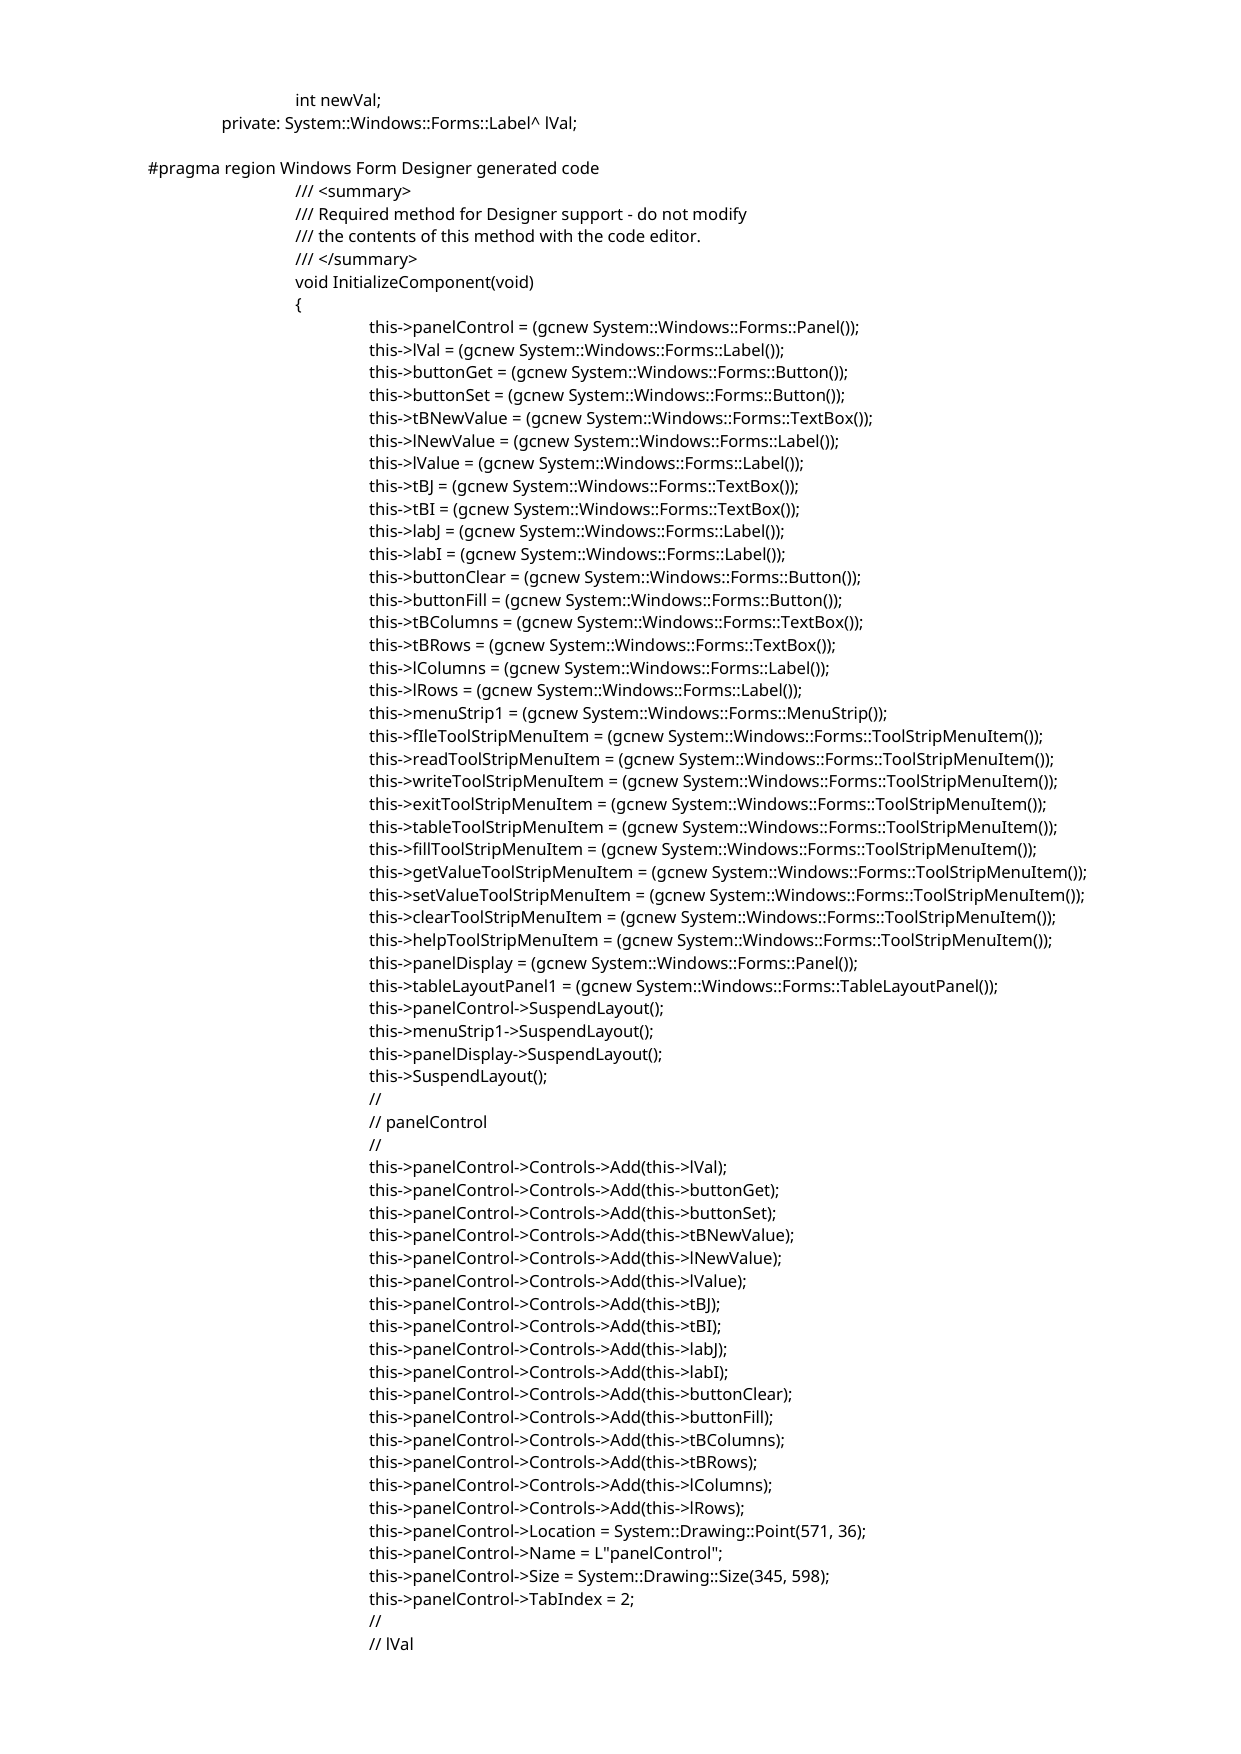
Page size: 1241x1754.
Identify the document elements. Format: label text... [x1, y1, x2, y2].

text this->menuStrip1->SuspendLayout(); [148, 1020, 1181, 1042]
text this->tBJ = (gcnew System::Windows::Forms::TextBox()); [148, 475, 1181, 497]
text this->tBI = (gcnew System::Windows::Forms::TextBox()); [148, 497, 1181, 520]
text this->panelControl->Location = System::Drawing::Point(571, 36); [148, 1519, 1181, 1542]
text this->getValueToolStripMenuItem = (gcnew System::Windows::Forms::ToolStripMenuItem()); [148, 861, 1181, 883]
text this->fillToolStripMenuItem = (gcnew System::Windows::Forms::ToolStripMenuItem()); [148, 838, 1181, 861]
text this->panelControl->TabIndex = 2; [148, 1587, 1181, 1610]
text this->labJ = (gcnew System::Windows::Forms::Label()); [148, 520, 1181, 543]
text // [148, 1133, 1181, 1156]
text /// </summary> [148, 248, 1181, 270]
text this->panelControl->Controls->Add(this->tBColumns); [148, 1428, 1181, 1451]
text this->lValue = (gcnew System::Windows::Forms::Label()); [148, 452, 1181, 475]
text this->buttonSet = (gcnew System::Windows::Forms::Button()); [148, 384, 1181, 407]
text this->panelControl->Controls->Add(this->lValue); [148, 1269, 1181, 1292]
text this->writeToolStripMenuItem = (gcnew System::Windows::Forms::ToolStripMenuItem()); [148, 770, 1181, 793]
text this->menuStrip1 = (gcnew System::Windows::Forms::MenuStrip()); [148, 702, 1181, 724]
text this->panelControl->Controls->Add(this->buttonSet); [148, 1201, 1181, 1224]
text this->panelControl->Name = L"panelControl"; [148, 1542, 1181, 1565]
text this->SuspendLayout(); [148, 1065, 1181, 1088]
text this->panelControl->Controls->Add(this->buttonClear); [148, 1383, 1181, 1406]
text this->fIleToolStripMenuItem = (gcnew System::Windows::Forms::ToolStripMenuItem()); [148, 724, 1181, 747]
text this->setValueToolStripMenuItem = (gcnew System::Windows::Forms::ToolStripMenuItem()); [148, 883, 1181, 906]
text this->tableLayoutPanel1 = (gcnew System::Windows::Forms::TableLayoutPanel()); [148, 974, 1181, 997]
text this->panelControl->Controls->Add(this->lColumns); [148, 1474, 1181, 1497]
text this->panelControl = (gcnew System::Windows::Forms::Panel()); [148, 316, 1181, 338]
text // [148, 1088, 1181, 1111]
text void InitializeComponent(void) [148, 270, 1181, 293]
text this->readToolStripMenuItem = (gcnew System::Windows::Forms::ToolStripMenuItem()); [148, 747, 1181, 770]
text { [148, 293, 1181, 316]
text private: System::Windows::Forms::Label^ lVal; [148, 111, 1181, 134]
text // [148, 1610, 1181, 1633]
text this->panelControl->Controls->Add(this->lVal); [148, 1156, 1181, 1179]
text this->panelDisplay = (gcnew System::Windows::Forms::Panel()); [148, 952, 1181, 974]
text this->labI = (gcnew System::Windows::Forms::Label()); [148, 543, 1181, 566]
text this->panelControl->Controls->Add(this->tBI); [148, 1315, 1181, 1338]
text this->lColumns = (gcnew System::Windows::Forms::Label()); [148, 656, 1181, 679]
text this->tableToolStripMenuItem = (gcnew System::Windows::Forms::ToolStripMenuItem()); [148, 815, 1181, 838]
text this->panelDisplay->SuspendLayout(); [148, 1042, 1181, 1065]
text this->helpToolStripMenuItem = (gcnew System::Windows::Forms::ToolStripMenuItem()); [148, 929, 1181, 952]
text this->clearToolStripMenuItem = (gcnew System::Windows::Forms::ToolStripMenuItem()); [148, 906, 1181, 929]
text this->panelControl->Controls->Add(this->tBNewValue); [148, 1224, 1181, 1247]
text // panelControl [148, 1111, 1181, 1133]
text this->panelControl->Controls->Add(this->tBJ); [148, 1292, 1181, 1315]
text this->panelControl->Controls->Add(this->lRows); [148, 1497, 1181, 1519]
text this->panelControl->Controls->Add(this->tBRows); [148, 1451, 1181, 1474]
text this->buttonFill = (gcnew System::Windows::Forms::Button()); [148, 588, 1181, 611]
text int newVal; [148, 89, 1181, 111]
text this->panelControl->SuspendLayout(); [148, 997, 1181, 1020]
text this->tBColumns = (gcnew System::Windows::Forms::TextBox()); [148, 611, 1181, 634]
text // lVal [148, 1633, 1181, 1656]
text this->panelControl->Controls->Add(this->buttonFill); [148, 1406, 1181, 1428]
text #pragma region Windows Form Designer generated code [148, 157, 1181, 179]
text /// Required method for Designer support - do not modify [148, 202, 1181, 225]
text this->lVal = (gcnew System::Windows::Forms::Label()); [148, 338, 1181, 361]
text this->panelControl->Controls->Add(this->lNewValue); [148, 1247, 1181, 1269]
text this->buttonClear = (gcnew System::Windows::Forms::Button()); [148, 566, 1181, 588]
text this->panelControl->Size = System::Drawing::Size(345, 598); [148, 1565, 1181, 1587]
text /// the contents of this method with the code editor. [148, 225, 1181, 248]
text this->tBRows = (gcnew System::Windows::Forms::TextBox()); [148, 634, 1181, 656]
text /// <summary> [148, 179, 1181, 202]
text this->lNewValue = (gcnew System::Windows::Forms::Label()); [148, 429, 1181, 452]
text this->panelControl->Controls->Add(this->buttonGet); [148, 1179, 1181, 1201]
text this->lRows = (gcnew System::Windows::Forms::Label()); [148, 679, 1181, 702]
text this->buttonGet = (gcnew System::Windows::Forms::Button()); [148, 361, 1181, 384]
text this->panelControl->Controls->Add(this->labI); [148, 1360, 1181, 1383]
text this->exitToolStripMenuItem = (gcnew System::Windows::Forms::ToolStripMenuItem()); [148, 793, 1181, 815]
text this->panelControl->Controls->Add(this->labJ); [148, 1338, 1181, 1360]
text this->tBNewValue = (gcnew System::Windows::Forms::TextBox()); [148, 407, 1181, 429]
